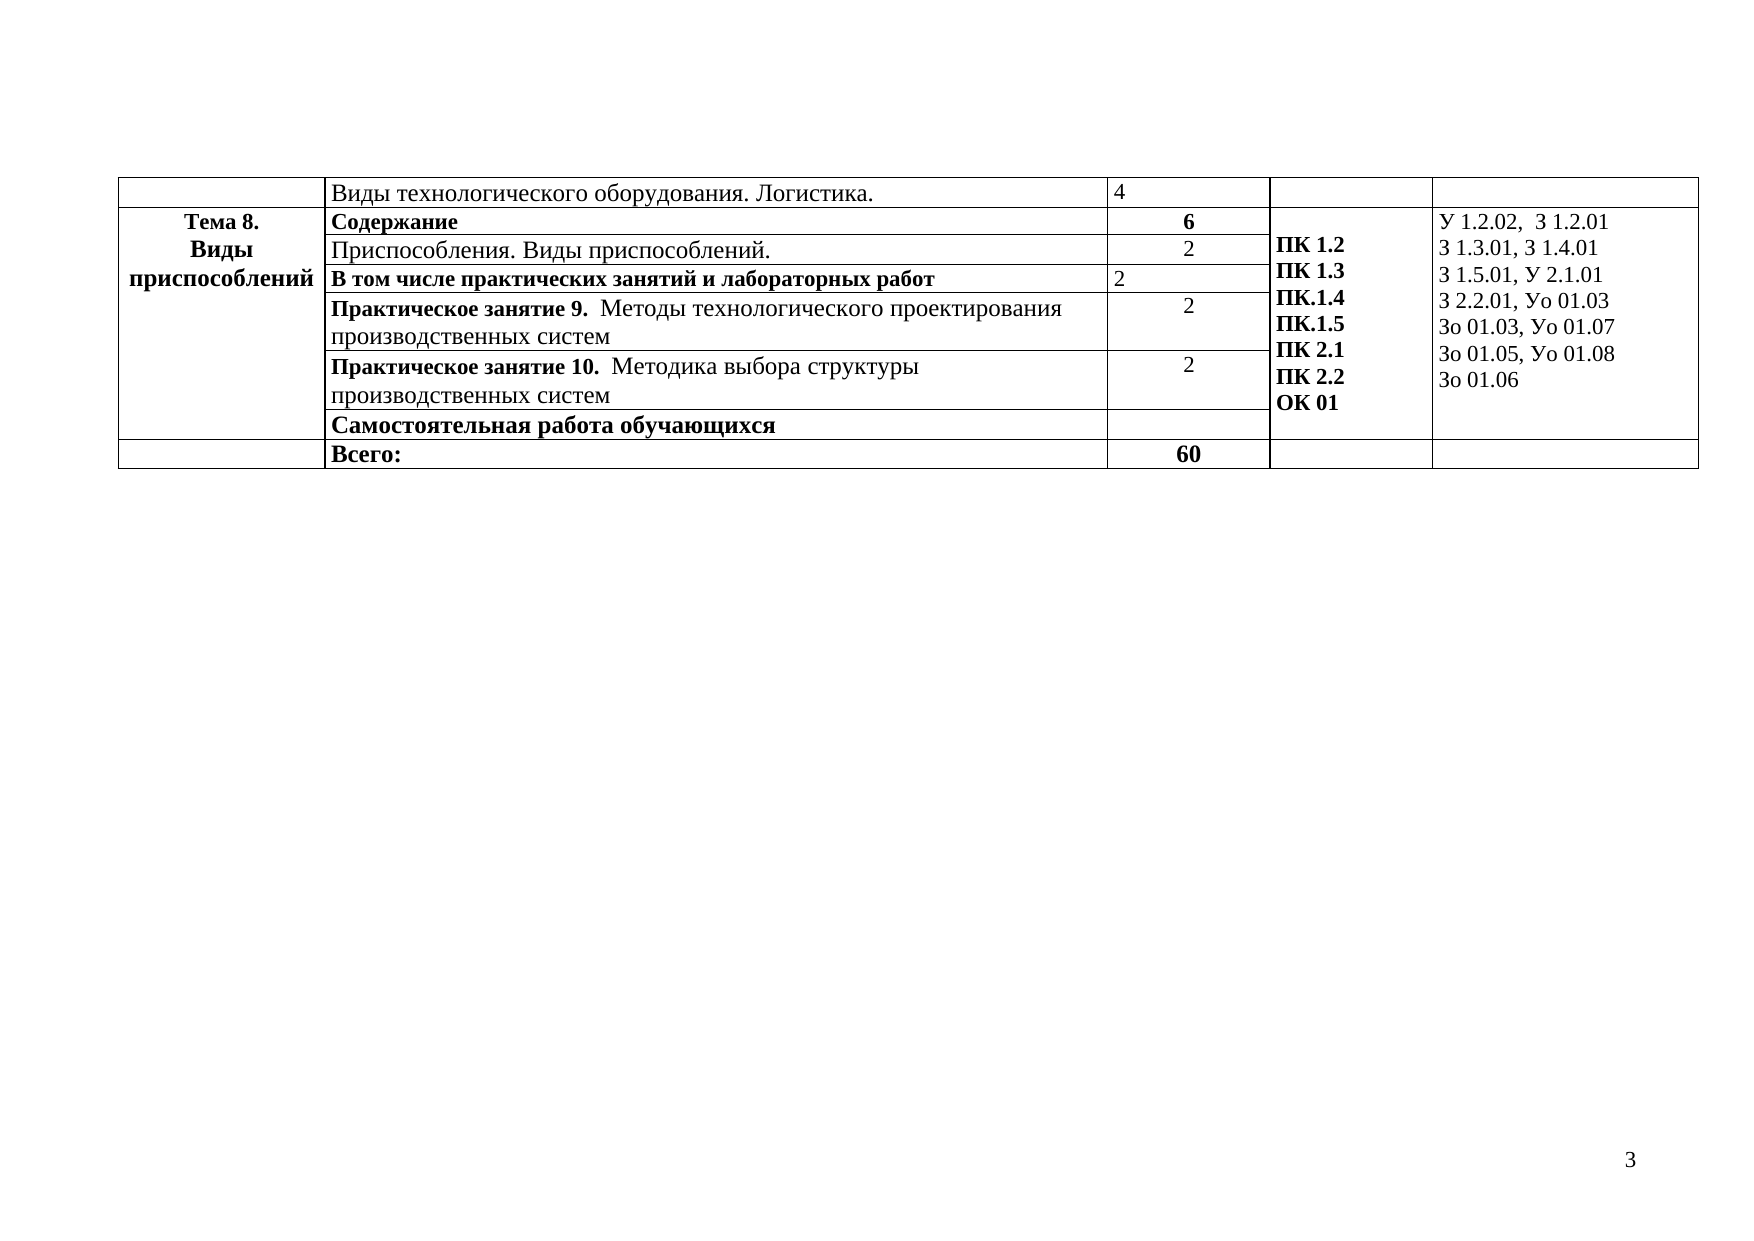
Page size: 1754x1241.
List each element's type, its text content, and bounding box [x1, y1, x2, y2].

table_cell [119, 440, 324, 468]
table_cell 2 [1108, 293, 1269, 350]
table_cell [1108, 410, 1269, 438]
table_cell [1271, 440, 1432, 468]
table_cell 2 [1108, 265, 1269, 292]
table_cell В том числе практических занятий и лабораторных работ [326, 265, 1107, 292]
table_cell Практическое занятие 9. Методы технологического проектирования производственных систем [326, 293, 1107, 350]
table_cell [1271, 208, 1432, 438]
table_cell Всего: [326, 440, 1107, 468]
table_cell Содержание [326, 208, 1107, 234]
table_cell 60 [1108, 440, 1269, 468]
table_cell Практическое занятие 10. Методика выбора структуры производственных систем [326, 351, 1107, 409]
table_cell [1433, 440, 1698, 468]
table_cell 6 [1108, 208, 1269, 234]
table_cell 2 [1108, 351, 1269, 409]
table_cell Приспособления. Виды приспособлений. [326, 235, 1107, 264]
table_cell 2 [1108, 235, 1269, 264]
table_cell Самостоятельная работа обучающихся [326, 410, 1107, 438]
table_cell Виды технологического оборудования. Логистика. [326, 178, 1107, 207]
table_cell 4 [1108, 178, 1269, 207]
table_cell Тема 8. Виды приспособлений [119, 208, 324, 438]
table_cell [1433, 208, 1698, 438]
